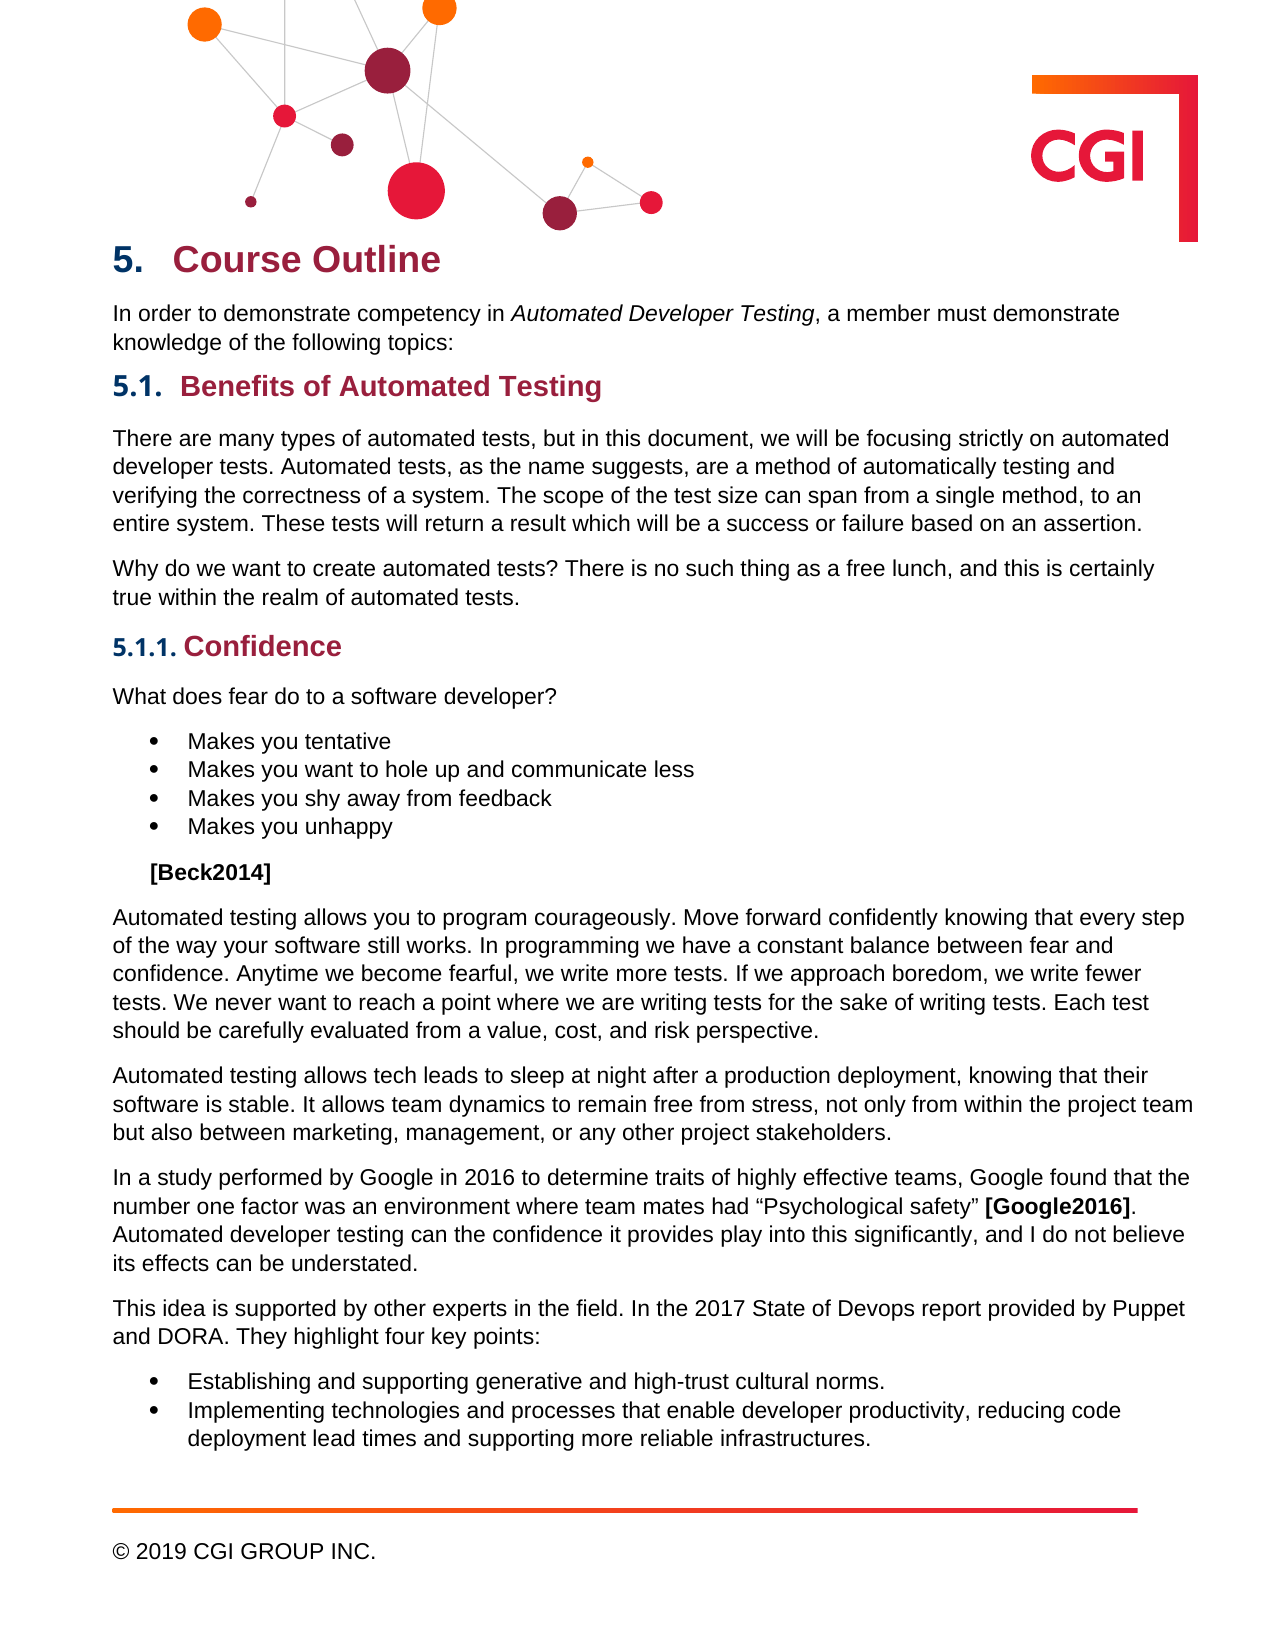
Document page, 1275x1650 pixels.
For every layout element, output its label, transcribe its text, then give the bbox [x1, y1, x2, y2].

list Makes you tentative [150, 728, 1200, 754]
list Makes you unhappy [150, 813, 1200, 840]
list Makes you want to hole up and communicate less [150, 756, 1200, 783]
text Why do we want to create automated tests? There is no such thing as a free lunch, and this is certainly true within the realm of automated tests. [112, 555, 1200, 610]
text Automated testing allows you to program courageously. Move forward confidently knowing that every step of the way your software still works. In programming we have a constant balance between fear and confidence. Anytime we become fearful, we write more tests. If we approach boredom, we write fewer tests. We never want to reach a point where we are writing tests for the sake of writing tests. Each test should be carefully evaluated from a value, cost, and risk perspective. [112, 903, 1200, 1044]
text There are many types of automated tests, but in this document, we will be focusing strictly on automated developer tests. Automated tests, as the name suggests, are a method of automatically testing and verifying the correctness of a system. The scope of the test size can span from a single method, to an entire system. These tests will return a result which will be a success or failure based on an assertion. [112, 425, 1200, 537]
text This idea is supported by other experts in the field. In the 2017 State of Devops report provided by Puppet and DORA. They highlight four key points: [112, 1295, 1200, 1349]
list Establishing and supporting generative and high-trust cultural norms. [150, 1368, 1200, 1395]
subtitle Confidence [112, 629, 1200, 663]
list Implementing technologies and processes that enable developer productivity, reducing code deployment lead times and supporting more reliable infrastructures. [150, 1397, 1200, 1452]
text What does fear do to a software developer? [112, 683, 1200, 709]
text In order to demonstrate competency in Automated Developer Testing, a member must demonstrate knowledge of the following topics: [112, 300, 1200, 355]
subtitle Course Outline [112, 237, 1200, 280]
text Automated testing allows tech leads to sleep at night after a production deployment, knowing that their software is stable. It allows team dynamics to remain free from stress, not only from within the project team but also between marketing, management, or any other project stakeholders. [112, 1062, 1200, 1146]
list Makes you shy away from feedback [150, 785, 1200, 811]
text In a study performed by Google in 2016 to determine traits of highly effective teams, Google found that the number one factor was an environment where team mates had “Psychological safety” [Google2016]. Automated developer testing can the confidence it provides play into this significantly, and I do not believe its effects can be understated. [112, 1164, 1200, 1276]
text [Beck2014] [150, 858, 1200, 885]
subtitle Benefits of Automated Testing [112, 365, 1200, 405]
